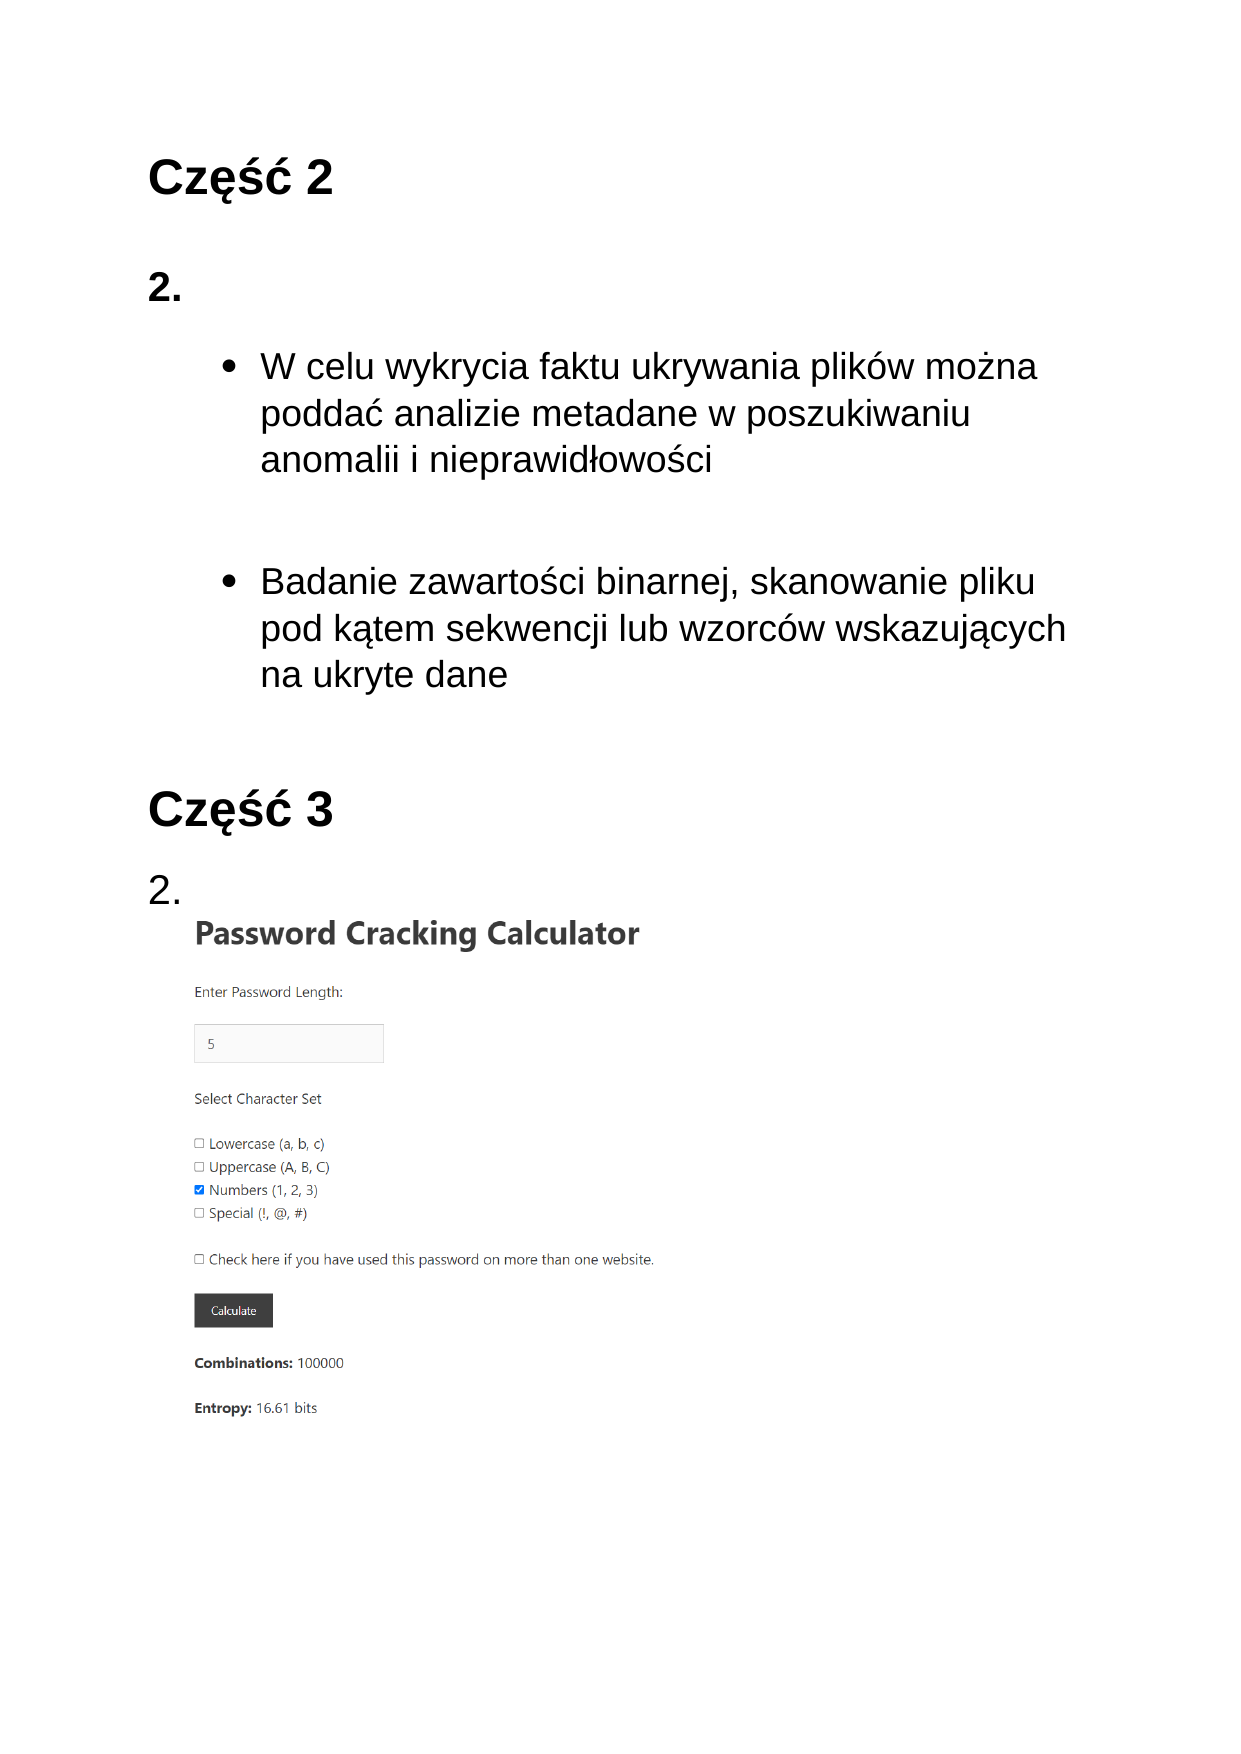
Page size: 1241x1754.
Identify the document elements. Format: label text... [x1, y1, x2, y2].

list W celu wykrycia faktu ukrywania plików można poddać analizie metadane w poszukiwaniu anomalii i nieprawidłowości [223, 344, 1093, 557]
text Część 2 [148, 148, 1093, 235]
text Część 3 [148, 779, 1093, 837]
list Badanie zawartości binarnej, skanowanie pliku pod kątem sekwencji lub wzorców wskazujących na ukryte dane [223, 559, 1093, 696]
picture [185, 917, 671, 1427]
